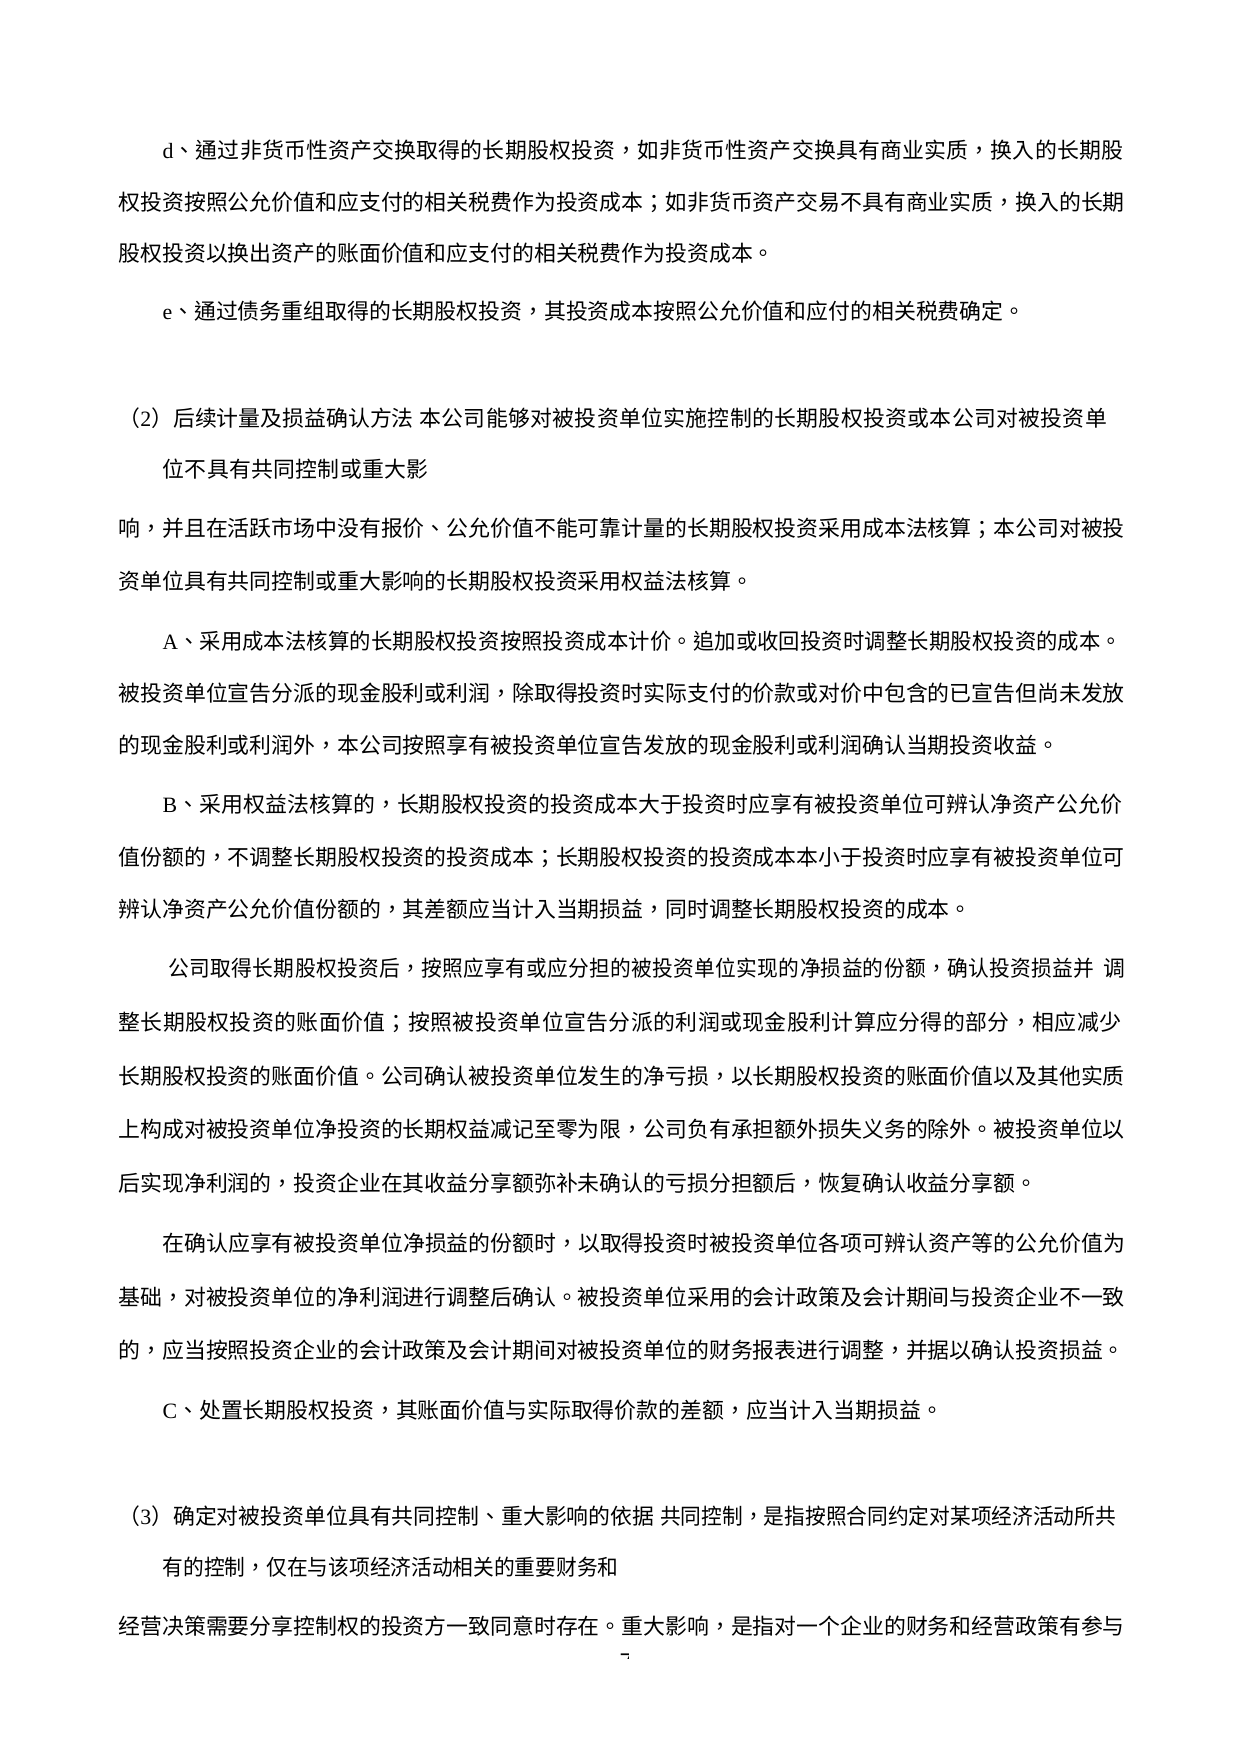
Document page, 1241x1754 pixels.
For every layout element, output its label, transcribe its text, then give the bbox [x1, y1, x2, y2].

text 响，并且在活跃市场中没有报价、公允价值不能可靠计量的长期股权投资采用成本法核算；本公司对被投 资单位具有共同控制或重大影响的长期股权投资采用权益法核算。 [118, 512, 1127, 596]
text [118, 1611, 1127, 1641]
text d、通过非货币性资产交换取得的长期股权投资，如非货币性资产交换具有商业实质，换入的长期股 权投资按照公允价值和应支付的相关税费作为投资成本；如非货币资产交易不具有商业实质，换入的长期 股权投资以换出资产的账面价值和应支付的相关税费作为投资成本。 [118, 135, 1125, 268]
text C、处置长期股权投资，其账面价值与实际取得价款的差额，应当计入当期损益。 [162, 1394, 1127, 1424]
text 在确认应享有被投资单位净损益的份额时，以取得投资时被投资单位各项可辨认资产等的公允价值为 基础，对被投资单位的净利润进行调整后确认。被投资单位采用的会计政策及会计期间与投资企业不一致 的，应当按照投资企业的会计政策及会计期间对被投资单位的财务报表进行调整，并据以确认投资损益。 [118, 1228, 1127, 1365]
text （2）后续计量及损益确认方法 本公司能够对被投资单位实施控制的长期股权投资或本公司对被投资单位不具有共同控制或重大影 [118, 403, 1127, 483]
text 公司取得长期股权投资后，按照应享有或应分担的被投资单位实现的净损益的份额，确认投资损益并 调整长期股权投资的账面价值；按照被投资单位宣告分派的利润或现金股利计算应分得的部分，相应减少 长期股权投资的账面价值。公司确认被投资单位发生的净亏损，以长期股权投资的账面价值以及其他实质 上构成对被投资单位净投资的长期权益减记至零为限，公司负有承担额外损失义务的除外。被投资单位以 后实现净利润的，投资企业在其收益分享额弥补未确认的亏损分担额后，恢复确认收益分享额。 [118, 953, 1125, 1198]
text e、通过债务重组取得的长期股权投资，其投资成本按照公允价值和应付的相关税费确定。 [162, 296, 1127, 326]
text （3）确定对被投资单位具有共同控制、重大影响的依据 共同控制，是指按照合同约定对某项经济活动所共有的控制，仅在与该项经济活动相关的重要财务和 [118, 1501, 1127, 1582]
text A、采用成本法核算的长期股权投资按照投资成本计价。追加或收回投资时调整长期股权投资的成本。 被投资单位宣告分派的现金股利或利润，除取得投资时实际支付的价款或对价中包含的已宣告但尚未发放 的现金股利或利润外，本公司按照享有被投资单位宣告发放的现金股利或利润确认当期投资收益。 [118, 626, 1125, 760]
text B、采用权益法核算的，长期股权投资的投资成本大于投资时应享有被投资单位可辨认净资产公允价 值份额的，不调整长期股权投资的投资成本；长期股权投资的投资成本本小于投资时应享有被投资单位可 辨认净资产公允价值份额的，其差额应当计入当期损益，同时调整长期股权投资的成本。 [118, 789, 1125, 924]
